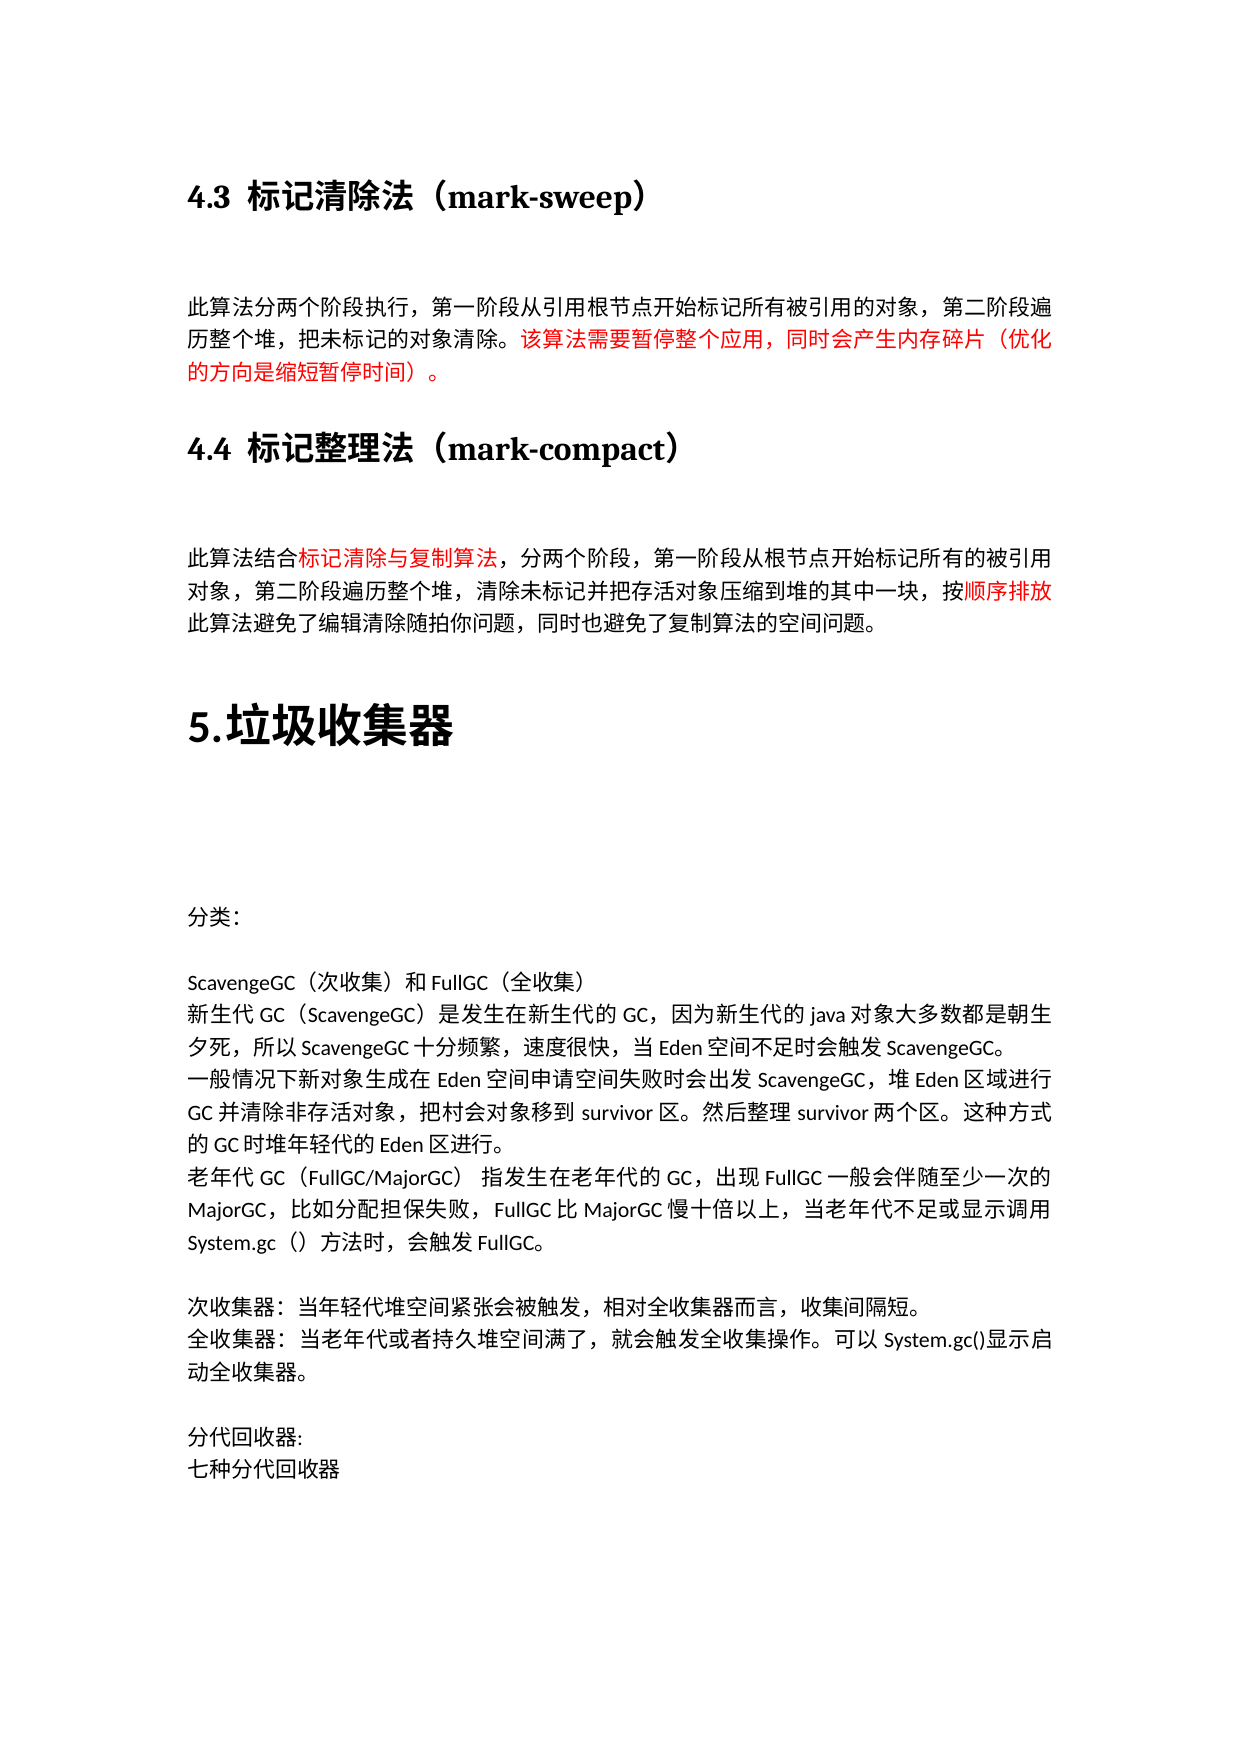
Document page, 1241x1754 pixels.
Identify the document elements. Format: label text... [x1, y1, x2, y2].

text 新生代GC（ScavengeGC）是发生在新生代的GC，因为新生代的java对象大多数都是朝生夕死，所以ScavengeGC十分频繁，速度很快，当Eden空间不足时会触发ScavengeGC。 [187, 997, 1053, 1062]
subtitle 垃圾收集器 [187, 674, 1053, 771]
text ScavengeGC（次收集）和FullGC（全收集） [187, 964, 1053, 997]
text 此算法分两个阶段执行，第一阶段从引用根节点开始标记所有被引用的对象，第二阶段遍历整个堆，把未标记的对象清除。该算法需要暂停整个应用，同时会产生内存碎片（优化的方向是缩短暂停时间）。 [187, 289, 1053, 387]
text 分代回收器: [187, 1419, 1053, 1452]
text 七种分代回收器 [187, 1452, 1053, 1484]
text 全收集器：当老年代或者持久堆空间满了，就会触发全收集操作。可以System.gc()显示启动全收集器。 [187, 1322, 1053, 1387]
subtitle 标记清除法（mark-sweep） [187, 162, 1053, 227]
text 一般情况下新对象生成在Eden空间申请空间失败时会出发ScavengeGC，堆Eden区域进行GC并清除非存活对象，把村会对象移到survivor区。然后整理survivor两个区。这种方式的GC时堆年轻代的Eden区进行。 [187, 1062, 1053, 1159]
text 老年代GC（FullGC/MajorGC） 指发生在老年代的GC，出现FullGC一般会伴随至少一次的MajorGC，比如分配担保失败，FullGC比MajorGC慢十倍以上，当老年代不足或显示调用System.gc（）方法时，会触发FullGC。 [187, 1159, 1053, 1257]
text 此算法结合标记清除与复制算法，分两个阶段，第一阶段从根节点开始标记所有的被引用对象，第二阶段遍历整个堆，清除未标记并把存活对象压缩到堆的其中一块，按顺序排放，此算法避免了编辑清除随拍你问题，同时也避免了复制算法的空间问题。 [187, 541, 1053, 638]
subtitle 标记整理法（mark-compact） [187, 414, 1053, 479]
text 分类： [187, 899, 1053, 932]
text 次收集器：当年轻代堆空间紧张会被触发，相对全收集器而言，收集间隔短。 [187, 1289, 1053, 1322]
